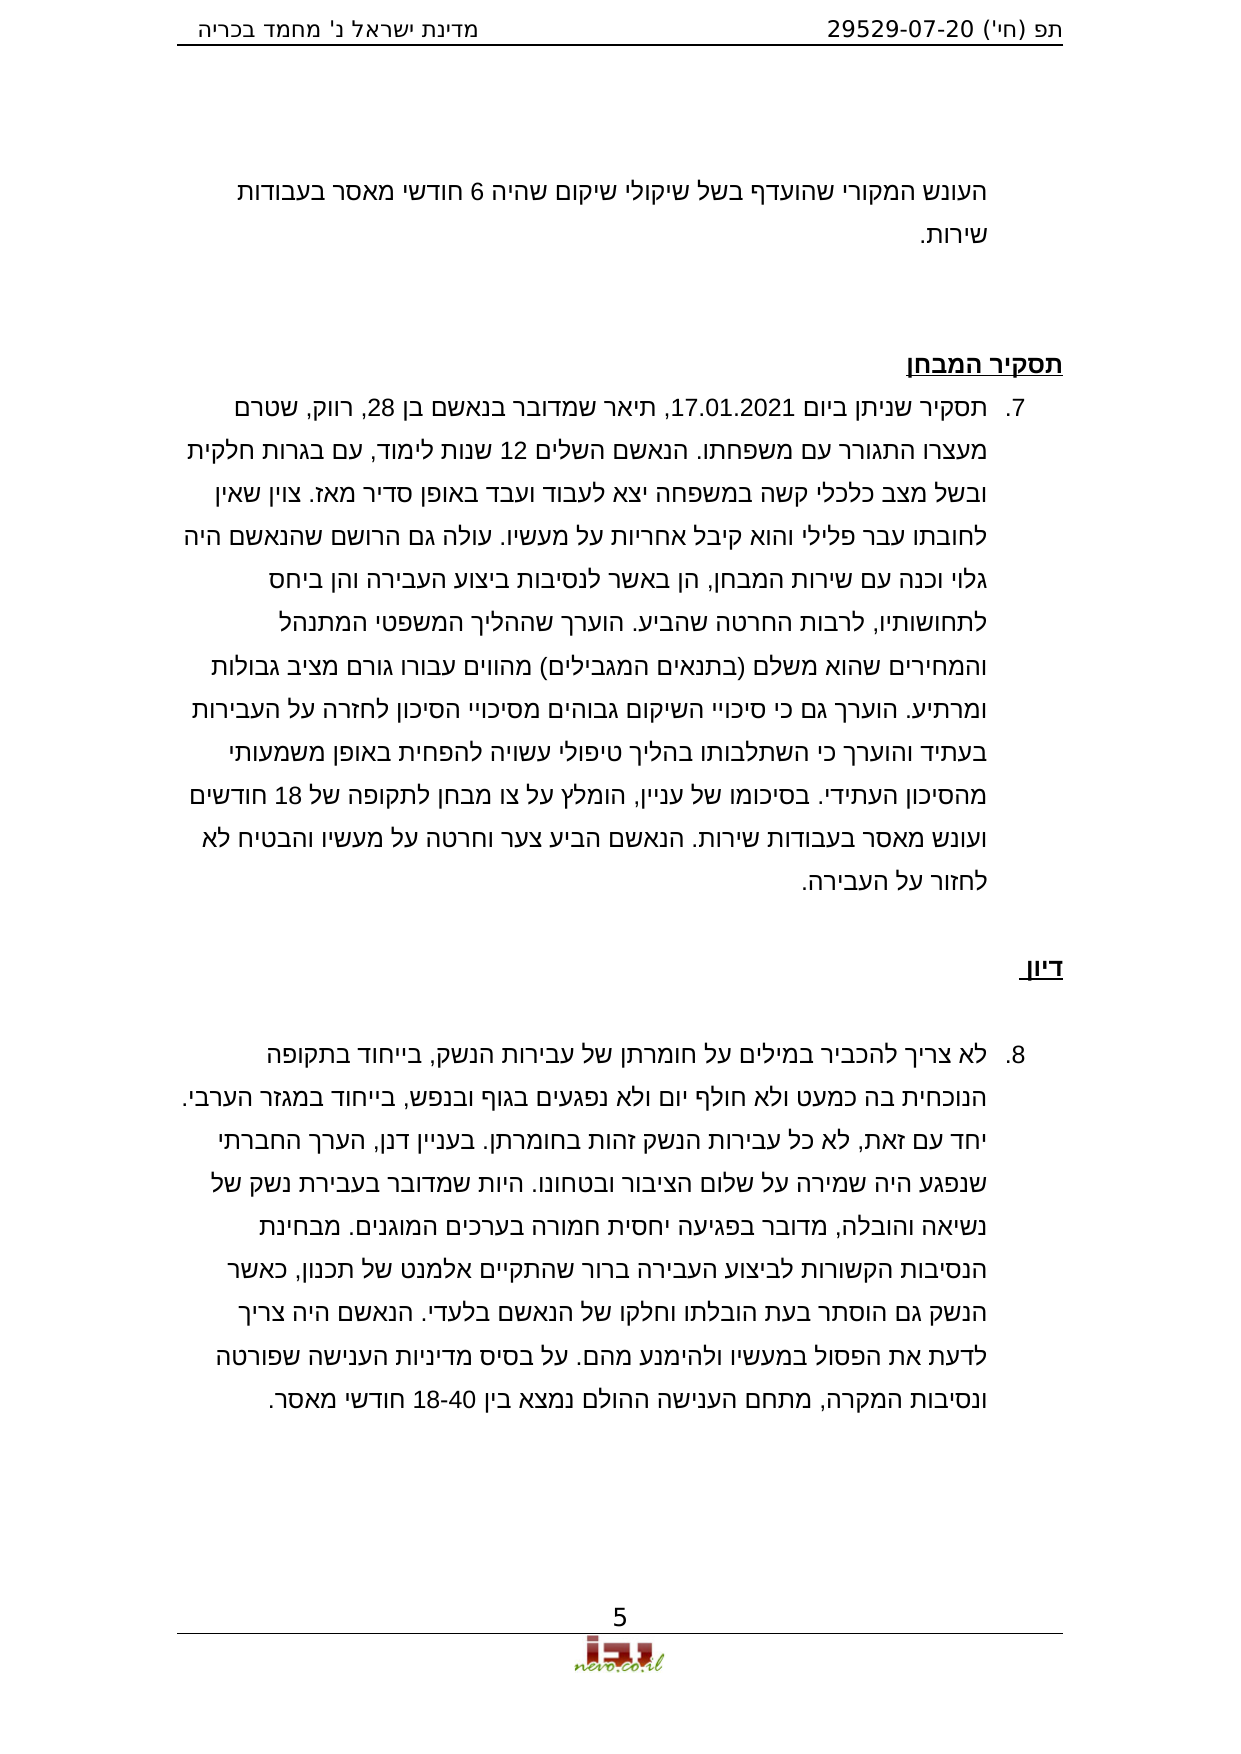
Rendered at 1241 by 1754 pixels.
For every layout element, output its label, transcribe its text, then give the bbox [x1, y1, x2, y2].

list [177, 177, 1026, 249]
text דיון [177, 953, 1063, 982]
list לא צריך להכביר במילים על חומרתן של עבירות הנשק, בייחוד בתקופה הנוכחית בה כמעט ולא חולף יום ולא נפגעים בגוף ובנפש, בייחוד במגזר הערבי. יחד עם זאת, לא כל עבירות הנשק זהות בחומרתן. בעניין דנן, הערך החברתי שנפגע היה שמירה על שלום הציבור ובטחונו. היות שמדובר בעבירת נשק של נשיאה והובלה, מדובר בפגיעה יחסית חמורה בערכים המוגנים. מבחינת הנסיבות הקשורות לביצוע העבירה ברור שהתקיים אלמנט של תכנון, כאשר הנשק גם הוסתר בעת הובלתו וחלקו של הנאשם בלעדי. הנאשם היה צריך לדעת את הפסול במעשיו ולהימנע מהם. על בסיס מדיניות הענישה שפורטה ונסיבות המקרה, מתחם הענישה ההולם נמצא בין 18-40 חודשי מאסר. [177, 1040, 1026, 1413]
list תסקיר שניתן ביום 17.01.2021, תיאר שמדובר בנאשם בן 28, רווק, שטרם מעצרו התגורר עם משפחתו. הנאשם השלים 12 שנות לימוד, עם בגרות חלקית ובשל מצב כלכלי קשה במשפחה יצא לעבוד ועבד באופן סדיר מאז. צוין שאין לחובתו עבר פלילי והוא קיבל אחריות על מעשיו. עולה גם הרושם שהנאשם היה גלוי וכנה עם שירות המבחן, הן באשר לנסיבות ביצוע העבירה והן ביחס לתחושותיו, לרבות החרטה שהביע. הוערך שההליך המשפטי המתנהל והמחירים שהוא משלם (בתנאים המגבילים) מהווים עבורו גורם מציב גבולות ומרתיע. הוערך גם כי סיכויי השיקום גבוהים מסיכויי הסיכון לחזרה על העבירות בעתיד והוערך כי השתלבותו בהליך טיפולי עשויה להפחית באופן משמעותי מהסיכון העתידי. בסיכומו של עניין, הומלץ על צו מבחן לתקופה של 18 חודשים ועונש מאסר בעבודות שירות. הנאשם הביע צער וחרטה על מעשיו והבטיח לא לחזור על העבירה. [177, 393, 1026, 896]
picture [574, 1635, 666, 1673]
text תסקיר המבחן [177, 350, 1063, 378]
